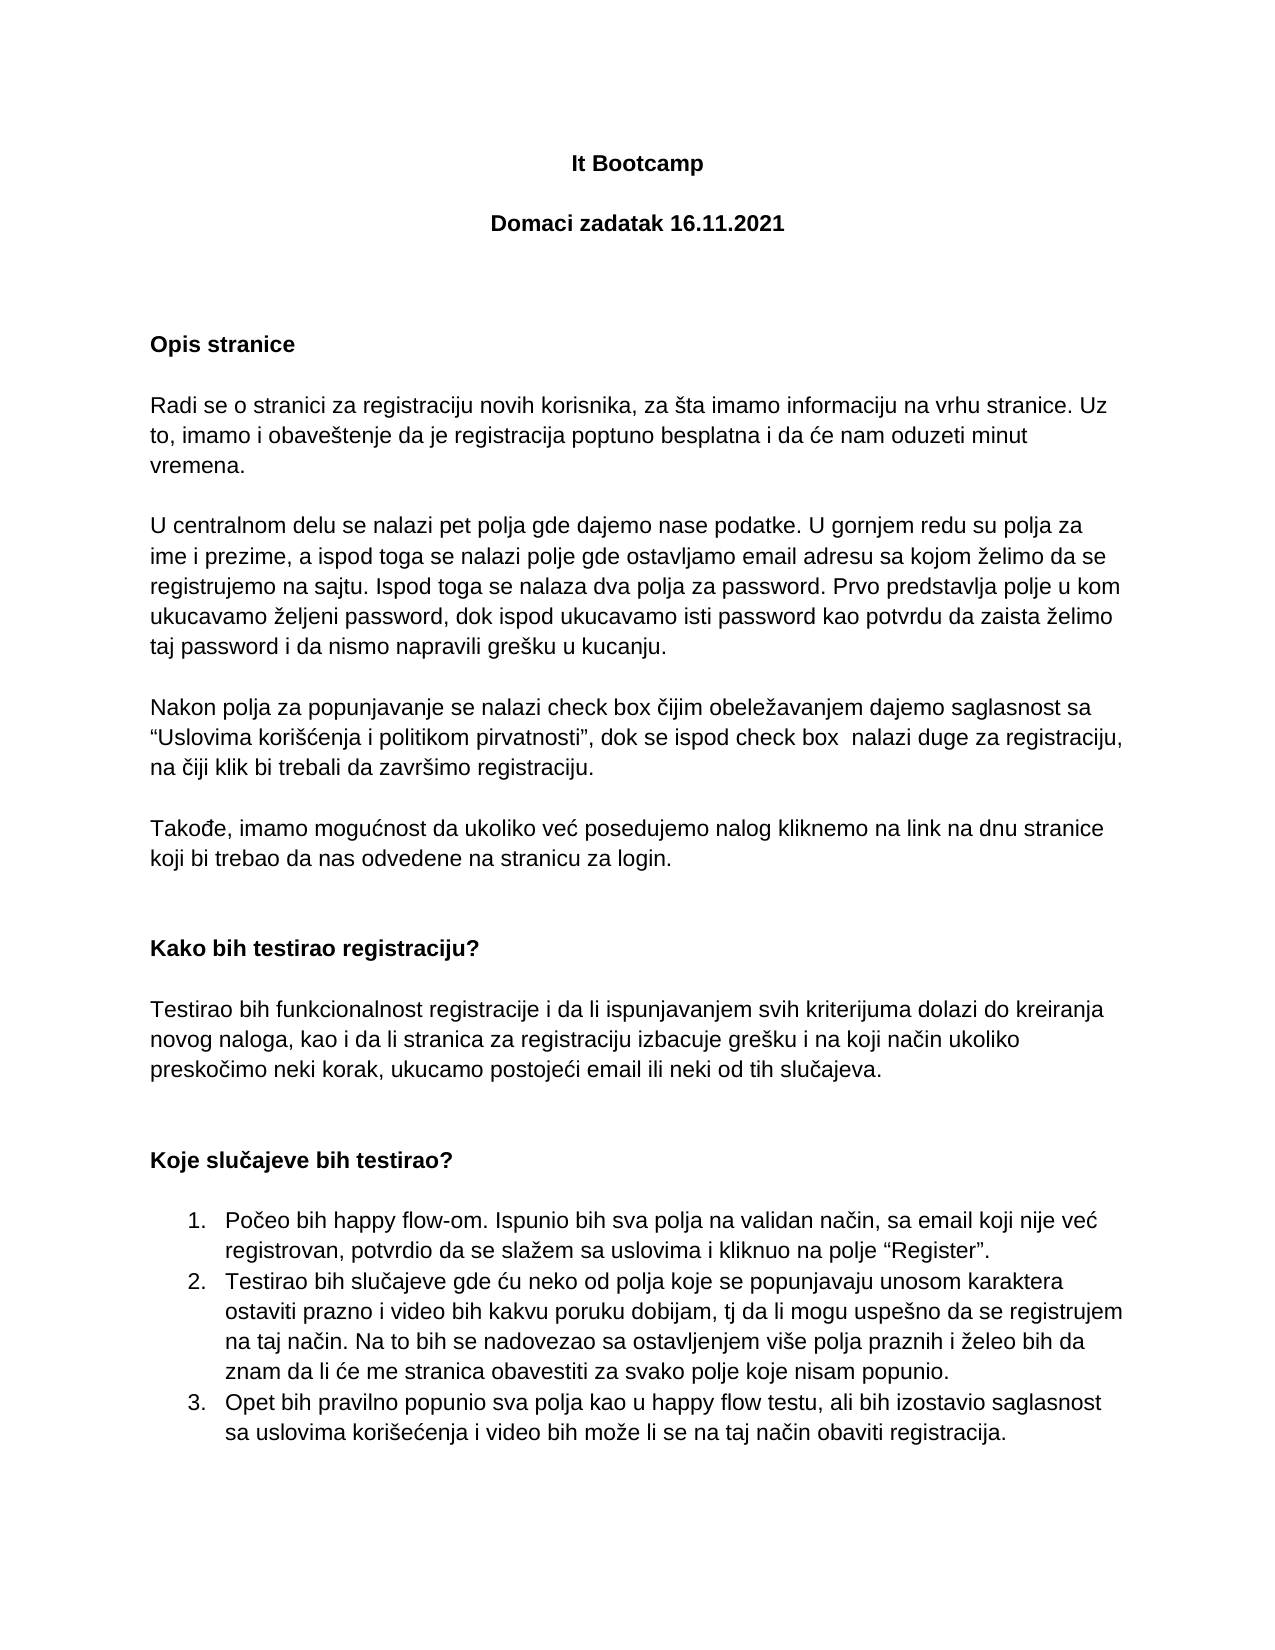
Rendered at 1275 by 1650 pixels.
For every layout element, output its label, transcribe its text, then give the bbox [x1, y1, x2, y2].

text Koje slučajeve bih testirao? [150, 1147, 1125, 1173]
text Domaci zadatak 16.11.2021 [150, 210, 1125, 237]
text Testirao bih funkcionalnost registracije i da li ispunjavanjem svih kriterijuma dolazi do kreiranja novog naloga, kao i da li stranica za registraciju izbacuje grešku i na koji način ukoliko preskočimo neki korak, ukucamo postojeći email ili neki od tih slučajeva. [150, 996, 1125, 1083]
text Kako bih testirao registraciju? [150, 935, 1125, 962]
list Testirao bih slučajeve gde ću neko od polja koje se popunjavaju unosom karaktera ostaviti prazno i video bih kakvu poruku dobijam, tj da li mogu uspešno da se registrujem na taj način. Na to bih se nadovezao sa ostavljenjem više polja praznih i želeo bih da znam da li će me stranica obavestiti za svako polje koje nisam popunio. [187, 1268, 1125, 1385]
list Opet bih pravilno popunio sva polja kao u happy flow testu, ali bih izostavio saglasnost sa uslovima korišećenja i video bih može li se na taj način obaviti registracija. [187, 1388, 1125, 1445]
text Nakon polja za popunjavanje se nalazi check box čijim obeležavanjem dajemo saglasnost sa “Uslovima korišćenja i politikom pirvatnosti”, dok se ispod check box nalazi duge za registraciju, na čiji klik bi trebali da završimo registraciju. [150, 694, 1125, 781]
text Takođe, imamo mogućnost da ukoliko već posedujemo nalog kliknemo na link na dnu stranice koji bi trebao da nas odvedene na stranicu za login. [150, 814, 1125, 871]
text It Bootcamp [150, 150, 1125, 176]
text Opis stranice [150, 331, 1125, 358]
text U centralnom delu se nalazi pet polja gde dajemo nase podatke. U gornjem redu su polja za ime i prezime, a ispod toga se nalazi polje gde ostavljamo email adresu sa kojom želimo da se registrujemo na sajtu. Ispod toga se nalaza dva polja za password. Prvo predstavlja polje u kom ukucavamo željeni password, dok ispod ukucavamo isti password kao potvrdu da zaista želimo taj password i da nismo napravili grešku u kucanju. [150, 512, 1125, 660]
text Radi se o stranici za registraciju novih korisnika, za šta imamo informaciju na vrhu stranice. Uz to, imamo i obaveštenje da je registracija poptuno besplatna i da će nam oduzeti minut vremena. [150, 392, 1125, 478]
list Počeo bih happy flow-om. Ispunio bih sva polja na validan način, sa email koji nije već registrovan, potvrdio da se slažem sa uslovima i kliknuo na polje “Register”. [187, 1207, 1125, 1264]
